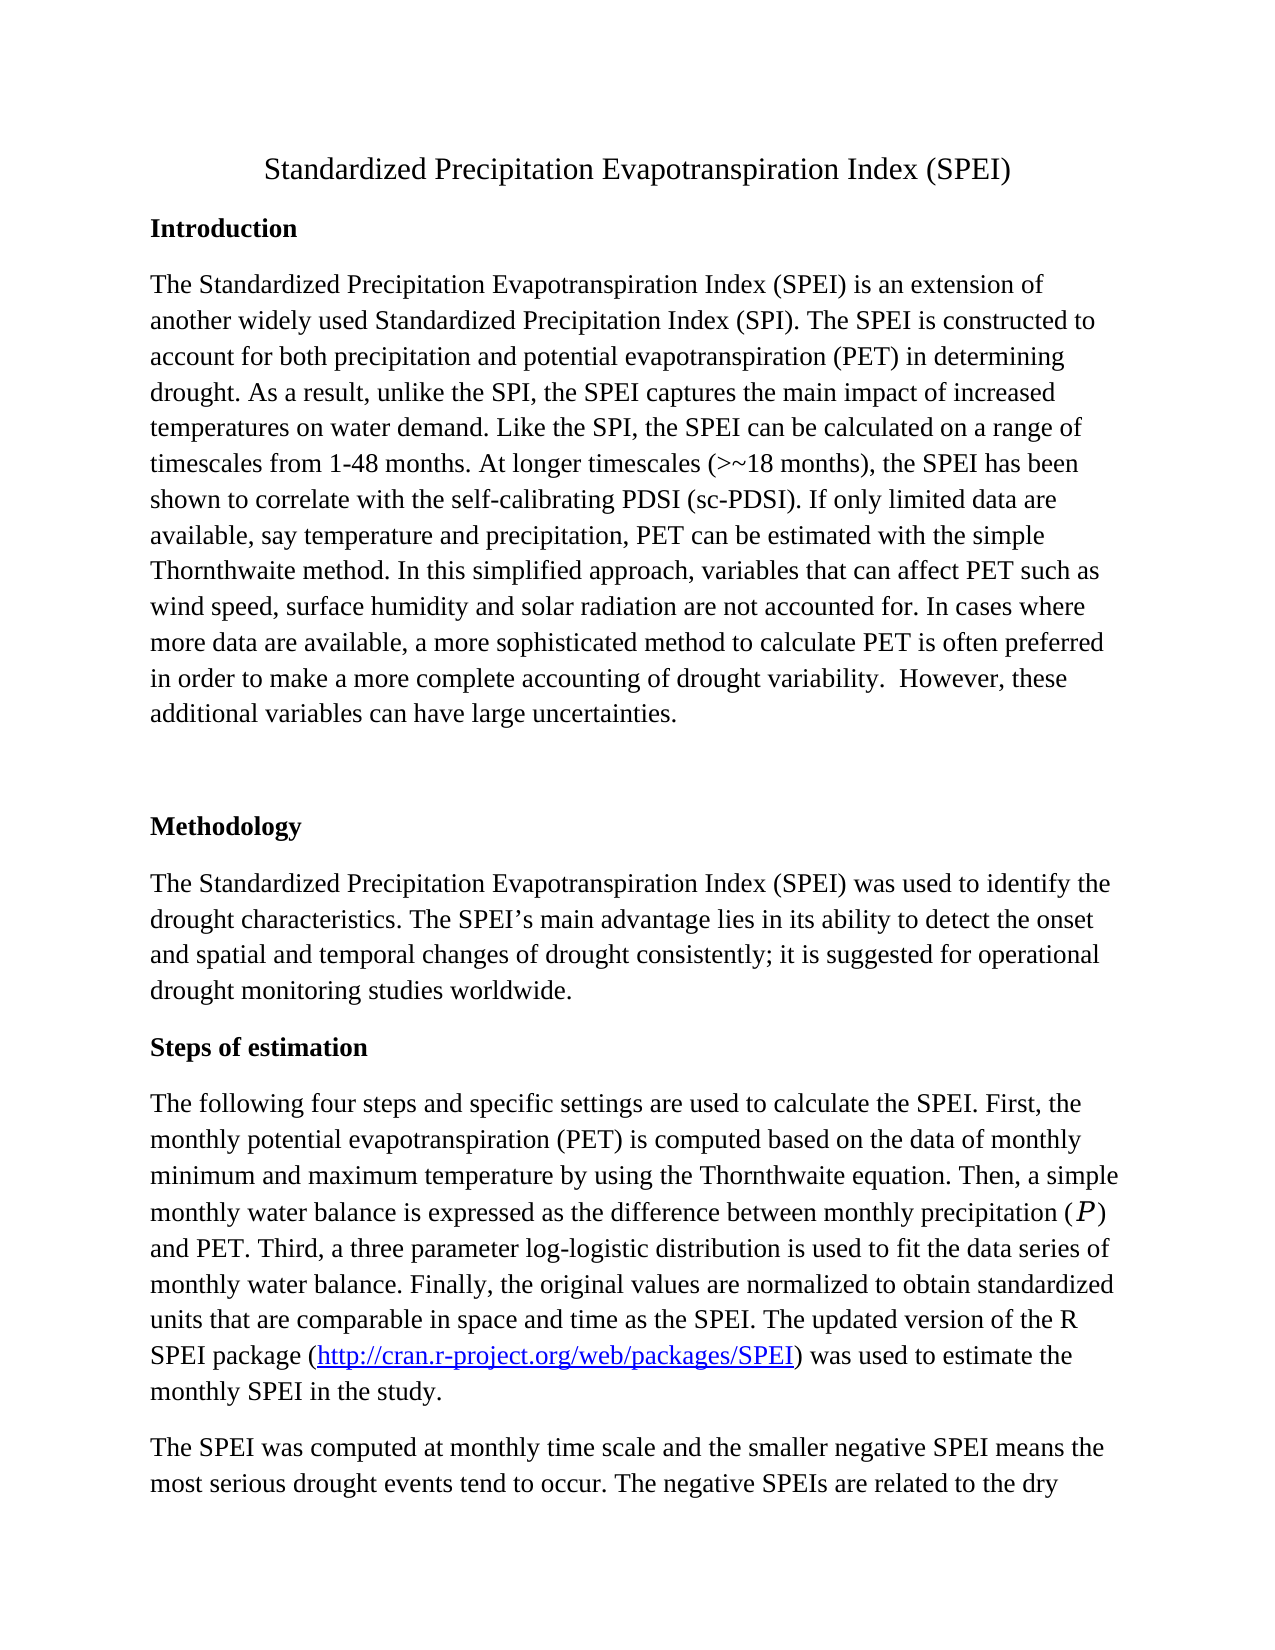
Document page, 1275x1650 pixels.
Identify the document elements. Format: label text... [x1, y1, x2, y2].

text Standardized Precipitation Evapotranspiration Index (SPEI) [150, 150, 1125, 186]
text Methodology [150, 811, 1125, 842]
text Introduction [150, 212, 1125, 243]
text Steps of estimation [150, 1031, 1125, 1062]
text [150, 1432, 1125, 1498]
text The Standardized Precipitation Evapotranspiration Index (SPEI) is an extension of another widely used Standardized Precipitation Index (SPI). The SPEI is constructed to account for both precipitation and potential evapotranspiration (PET) in determining drought. As a result, unlike the SPI, the SPEI captures the main impact of increased temperatures on water demand. Like the SPI, the SPEI can be calculated on a range of timescales from 1-48 months. At longer timescales (>~18 months), the SPEI has been shown to correlate with the self-calibrating PDSI (sc-PDSI). If only limited data are available, say temperature and precipitation, PET can be estimated with the simple Thornthwaite method. In this simplified approach, variables that can affect PET such as wind speed, surface humidity and solar radiation are not accounted for. In cases where more data are available, a more sophisticated method to calculate PET is often preferred in order to make a more complete accounting of drought variability. However, these additional variables can have large uncertainties. [150, 269, 1125, 728]
text The following four steps and specific settings are used to calculate the SPEI. First, the monthly potential evapotranspiration (PET) is computed based on the data of monthly minimum and maximum temperature by using the Thornthwaite equation. Then, a simple monthly water balance is expressed as the difference between monthly precipitation (𝑃) and PET. Third, a three parameter log-logistic distribution is used to fit the data series of monthly water balance. Finally, the original values are normalized to obtain standardized units that are comparable in space and time as the SPEI. The updated version of the R SPEI package (http://cran.r-project.org/web/packages/SPEI) was used to estimate the monthly SPEI in the study. [150, 1087, 1125, 1406]
text The Standardized Precipitation Evapotranspiration Index (SPEI) was used to identify the drought characteristics. The SPEI’s main advantage lies in its ability to detect the onset and spatial and temporal changes of drought consistently; it is suggested for operational drought monitoring studies worldwide. [150, 867, 1125, 1005]
